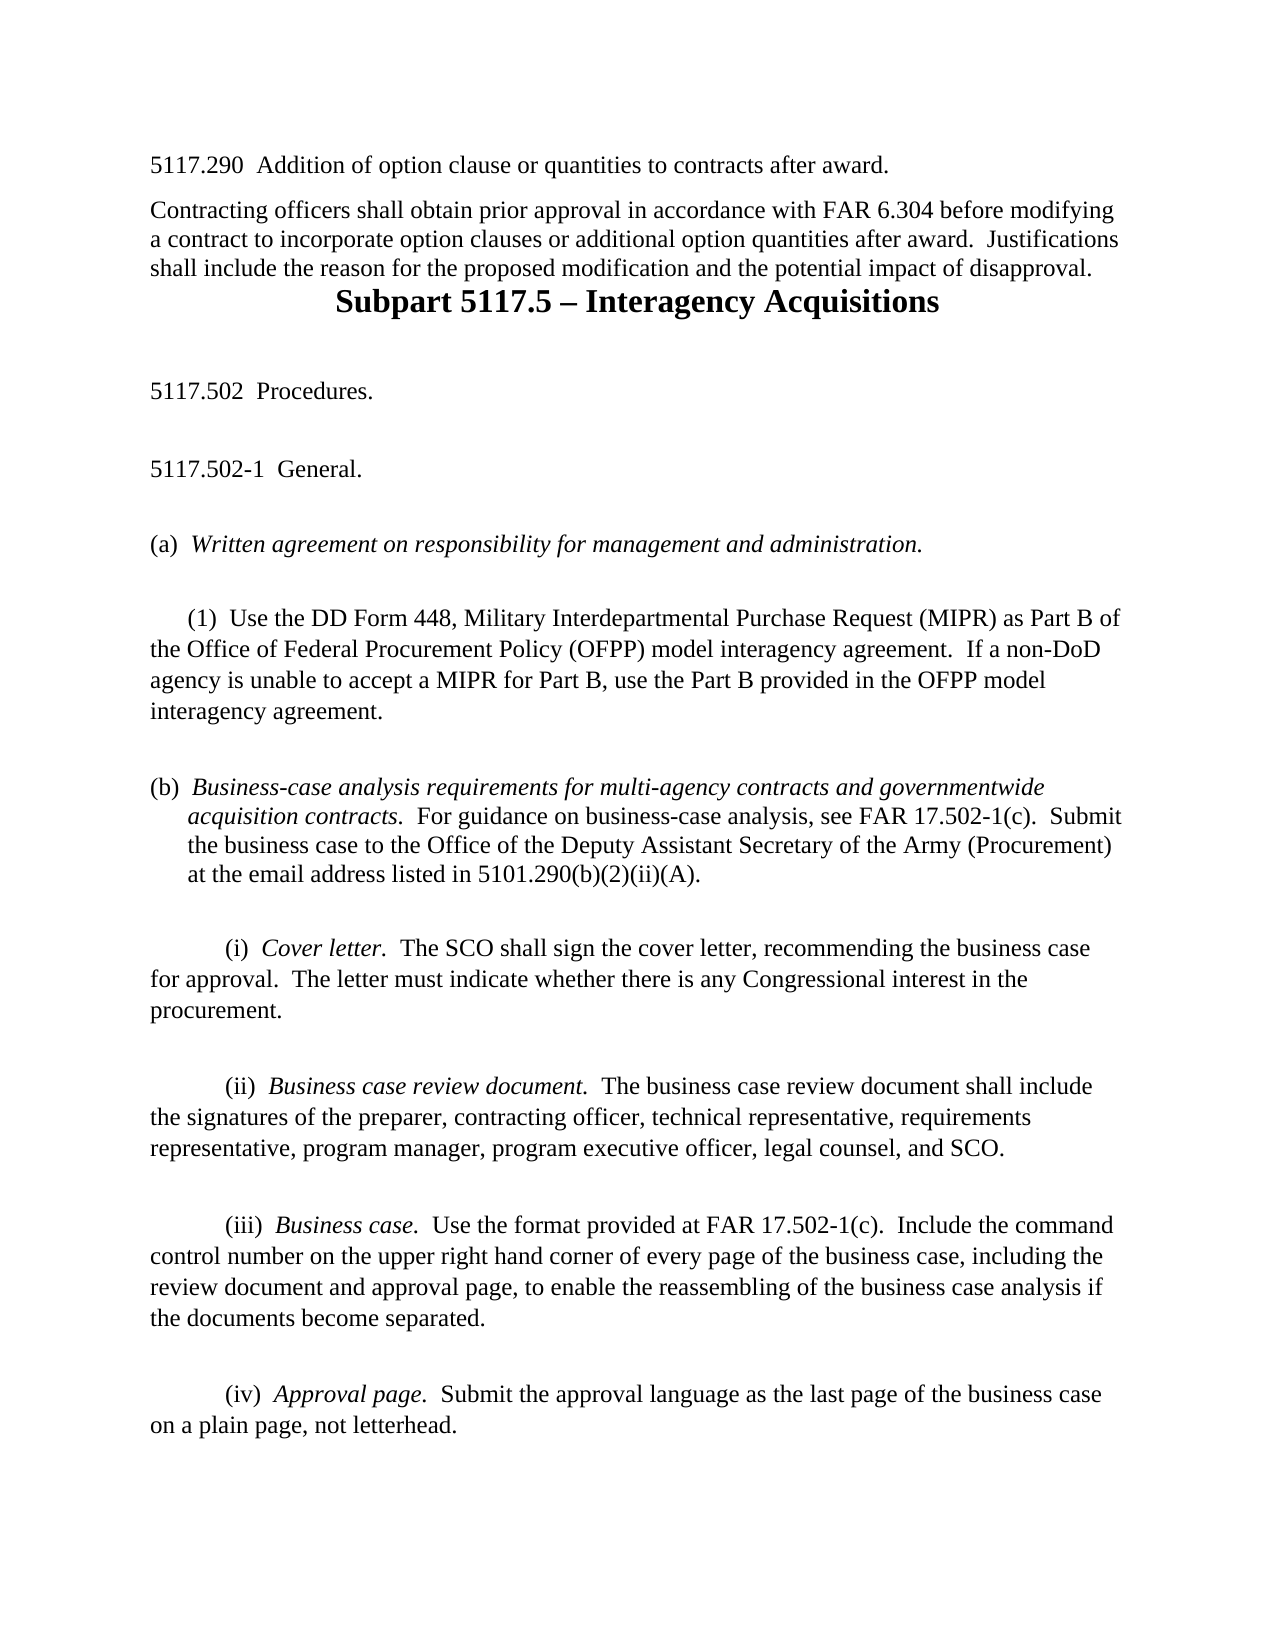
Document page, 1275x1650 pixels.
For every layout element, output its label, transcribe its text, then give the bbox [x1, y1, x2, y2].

list (ii) Business case review document. The business case review document shall include the signatures of the preparer, contracting officer, technical representative, requirements representative, program manager, program executive officer, legal counsel, and SCO. [150, 1071, 1125, 1162]
subtitle 5117.290 Addition of option clause or quantities to contracts after award. [150, 150, 1125, 179]
list (1) Use the DD Form 448, Military Interdepartmental Purchase Request (MIPR) as Part B of the Office of Federal Procurement Policy (OFPP) model interagency agreement. If a non-DoD agency is unable to accept a MIPR for Part B, use the Part B provided in the OFPP model interagency agreement. [150, 603, 1125, 725]
list (iv) Approval page. Submit the approval language as the last page of the business case on a plain page, not letterhead. [150, 1379, 1125, 1439]
list (b) Business-case analysis requirements for multi-agency contracts and governmentwide acquisition contracts. For guidance on business-case analysis, see FAR 17.502-1(c). Submit the business case to the Office of the Deputy Assistant Secretary of the Army (Procurement) at the email address listed in 5101.290(b)(2)(ii)(A). [150, 772, 1125, 887]
subtitle 5117.502-1 General. [150, 454, 1125, 483]
subtitle Subpart 5117.5 – Interagency Acquisitions [150, 282, 1125, 320]
text Contracting officers shall obtain prior approval in accordance with FAR 6.304 before modifying a contract to incorporate option clauses or additional option quantities after award. Justifications shall include the reason for the proposed modification and the potential impact of disapproval. [150, 195, 1125, 282]
subtitle 5117.502 Procedures. [150, 376, 1125, 404]
list (a) Written agreement on responsibility for management and administration. [150, 529, 1125, 557]
list (i) Cover letter. The SCO shall sign the cover letter, recommending the business case for approval. The letter must indicate whether there is any Congressional interest in the procurement. [150, 933, 1125, 1024]
list (iii) Business case. Use the format provided at FAR 17.502-1(c). Include the command control number on the upper right hand corner of every page of the business case, including the review document and approval page, to enable the reassembling of the business case analysis if the documents become separated. [150, 1210, 1125, 1332]
